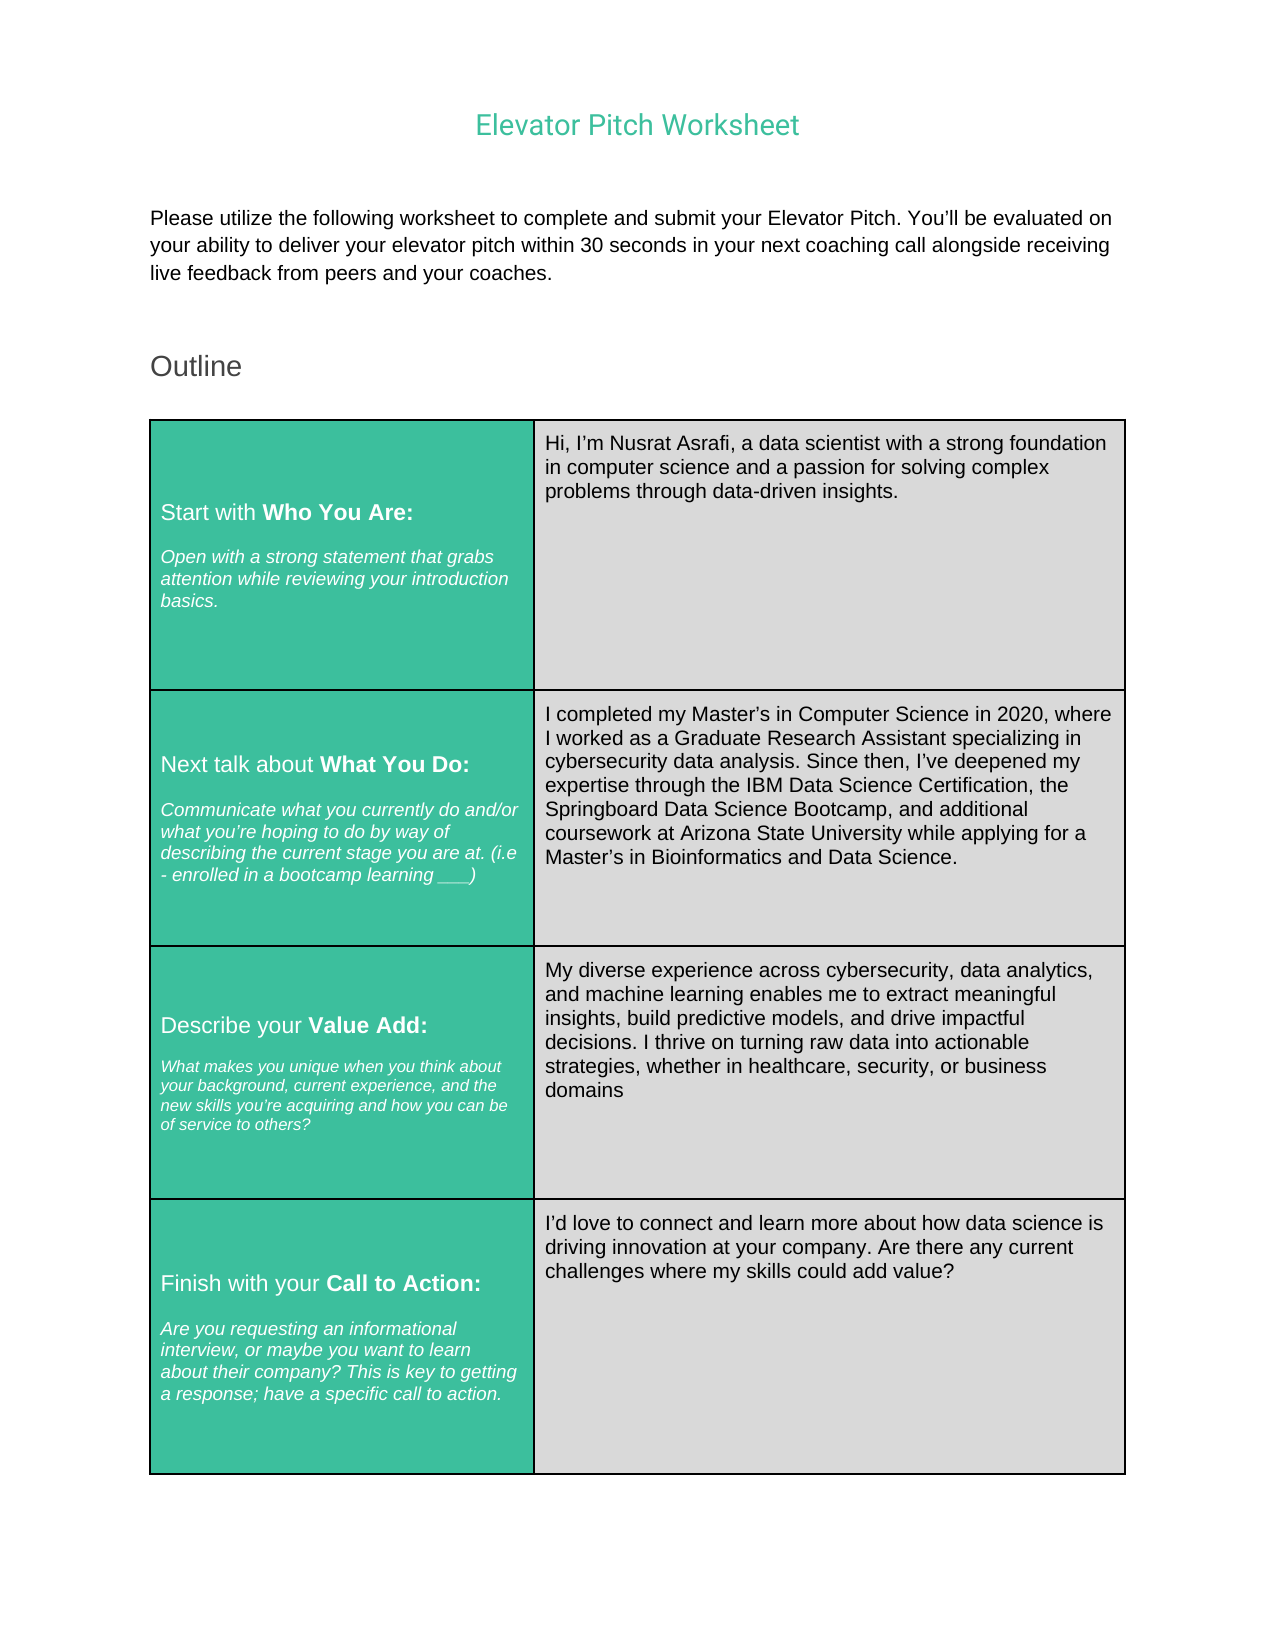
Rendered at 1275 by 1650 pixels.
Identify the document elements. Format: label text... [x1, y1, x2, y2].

table_cell My diverse experience across cybersecurity, data analytics, and machine learning enables me to extract meaningful insights, build predictive models, and drive impactful decisions. I thrive on turning raw data into actionable strategies, whether in healthcare, security, or business domains [535, 947, 1124, 1198]
table_cell Describe your Value Add: What makes you unique when you think about your background, current experience, and the new skills you’re acquiring and how you can be of service to others? [151, 947, 533, 1198]
table_cell I’d love to connect and learn more about how data science is driving innovation at your company. Are there any current challenges where my skills could add value? [535, 1200, 1124, 1473]
table_cell I completed my Master’s in Computer Science in 2020, where I worked as a Graduate Research Assistant specializing in cybersecurity data analysis. Since then, I’ve deepened my expertise through the IBM Data Science Certification, the Springboard Data Science Bootcamp, and additional coursework at Arizona State University while applying for a Master’s in Bioinformatics and Data Science. [535, 691, 1124, 945]
table_cell Next talk about What You Do: Communicate what you currently do and/or what you’re hoping to do by way of describing the current stage you are at. (i.e - enrolled in a bootcamp learning ___) [151, 691, 533, 945]
table_header Start with Who You Are: Open with a strong statement that grabs attention while reviewing your introduction basics. [151, 421, 533, 689]
table_cell Finish with your Call to Action: Are you requesting an informational interview, or maybe you want to learn about their company? This is key to getting a response; have a specific call to action. [151, 1200, 533, 1473]
table_header Hi, I’m Nusrat Asrafi, a data scientist with a strong foundation in computer science and a passion for solving complex problems through data-driven insights. [535, 421, 1124, 689]
subtitle Outline [150, 349, 1125, 383]
text Please utilize the following worksheet to complete and submit your Elevator Pitch. You’ll be evaluated on your ability to deliver your elevator pitch within 30 seconds in your next coaching call alongside receiving live feedback from peers and your coaches. [150, 206, 1125, 285]
